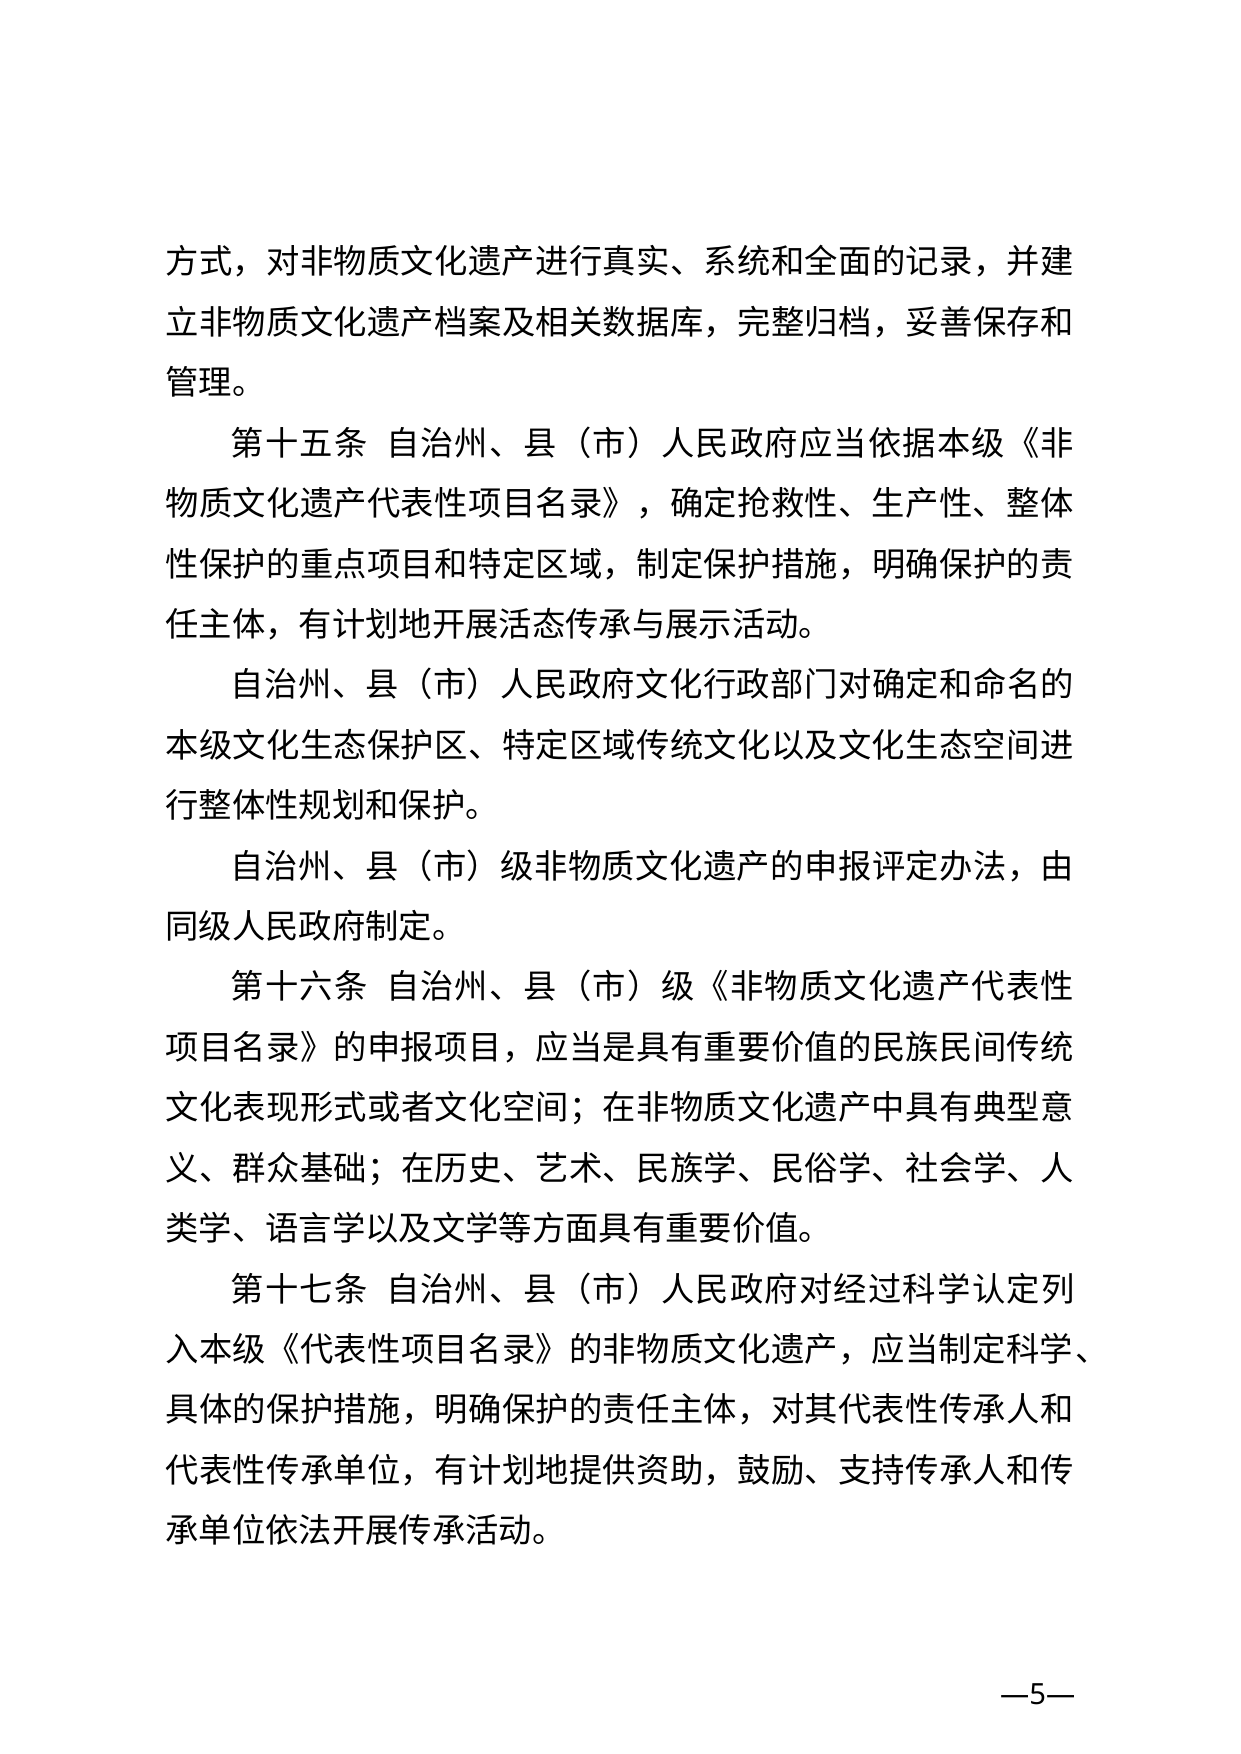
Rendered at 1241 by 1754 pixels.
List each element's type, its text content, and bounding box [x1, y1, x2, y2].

text 第十六条 自治州、县（市）级《非物质文化遗产代表性项目名录》的申报项目，应当是具有重要价值的民族民间传统文化表现形式或者文化空间；在非物质文化遗产中具有典型意义、群众基础；在历史、艺术、民族学、民俗学、社会学、人类学、语言学以及文学等方面具有重要价值。 [165, 951, 1075, 1253]
text 自治州、县（市）人民政府文化行政部门对确定和命名的本级文化生态保护区、特定区域传统文化以及文化生态空间进行整体性规划和保护。 [165, 648, 1075, 830]
text 自治州、县（市）级非物质文化遗产的申报评定办法，由同级人民政府制定。 [165, 830, 1075, 951]
text 第十七条 自治州、县（市）人民政府对经过科学认定列入本级《代表性项目名录》的非物质文化遗产，应当制定科学、具体的保护措施，明确保护的责任主体，对其代表性传承人和代表性传承单位，有计划地提供资助，鼓励、支持传承人和传承单位依法开展传承活动。 [165, 1253, 1075, 1555]
text 第十五条 自治州、县（市）人民政府应当依据本级《非物质文化遗产代表性项目名录》，确定抢救性、生产性、整体性保护的重点项目和特定区域，制定保护措施，明确保护的责任主体，有计划地开展活态传承与展示活动。 [165, 407, 1075, 648]
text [165, 226, 1075, 407]
